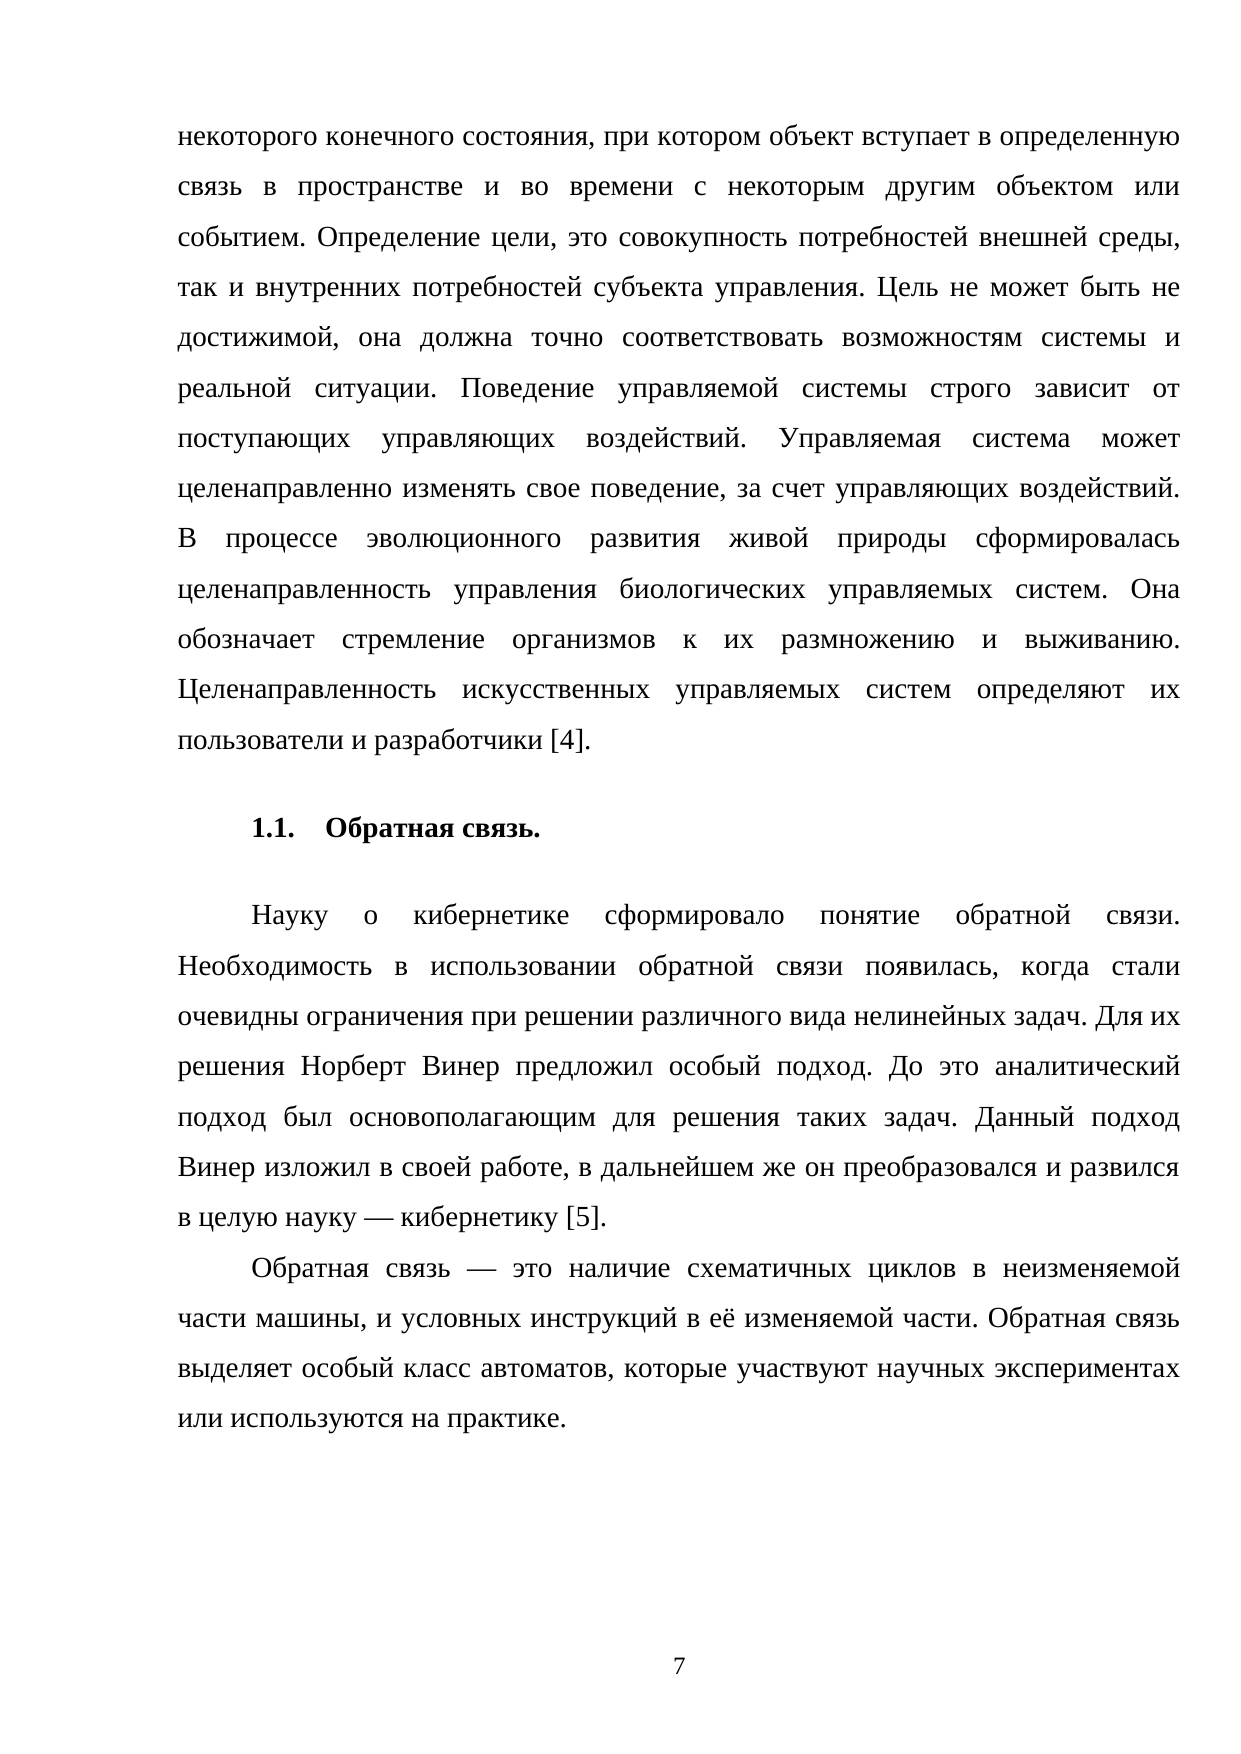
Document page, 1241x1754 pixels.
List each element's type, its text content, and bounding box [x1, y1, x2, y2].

text Науку о кибернетике сформировало понятие обратной связи. Необходимость в использовании обратной связи появилась, когда стали очевидны ограничения при решении различного вида нелинейных задач. Для их решения Норберт Винер предложил особый подход. До это аналитический подход был основополагающим для решения таких задач. Данный подход Винер изложил в своей работе, в дальнейшем же он преобразовался и развился в целую науку — кибернетику [5]. [177, 897, 1181, 1233]
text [177, 118, 1181, 755]
text Обратная связь — это наличие схематичных циклов в неизменяемой части машины, и условных инструкций в её изменяемой части. Обратная связь выделяет особый класс автоматов, которые участвуют научных экспериментах или используются на практике. [177, 1250, 1181, 1434]
subtitle Обратная связь. [177, 810, 1181, 843]
